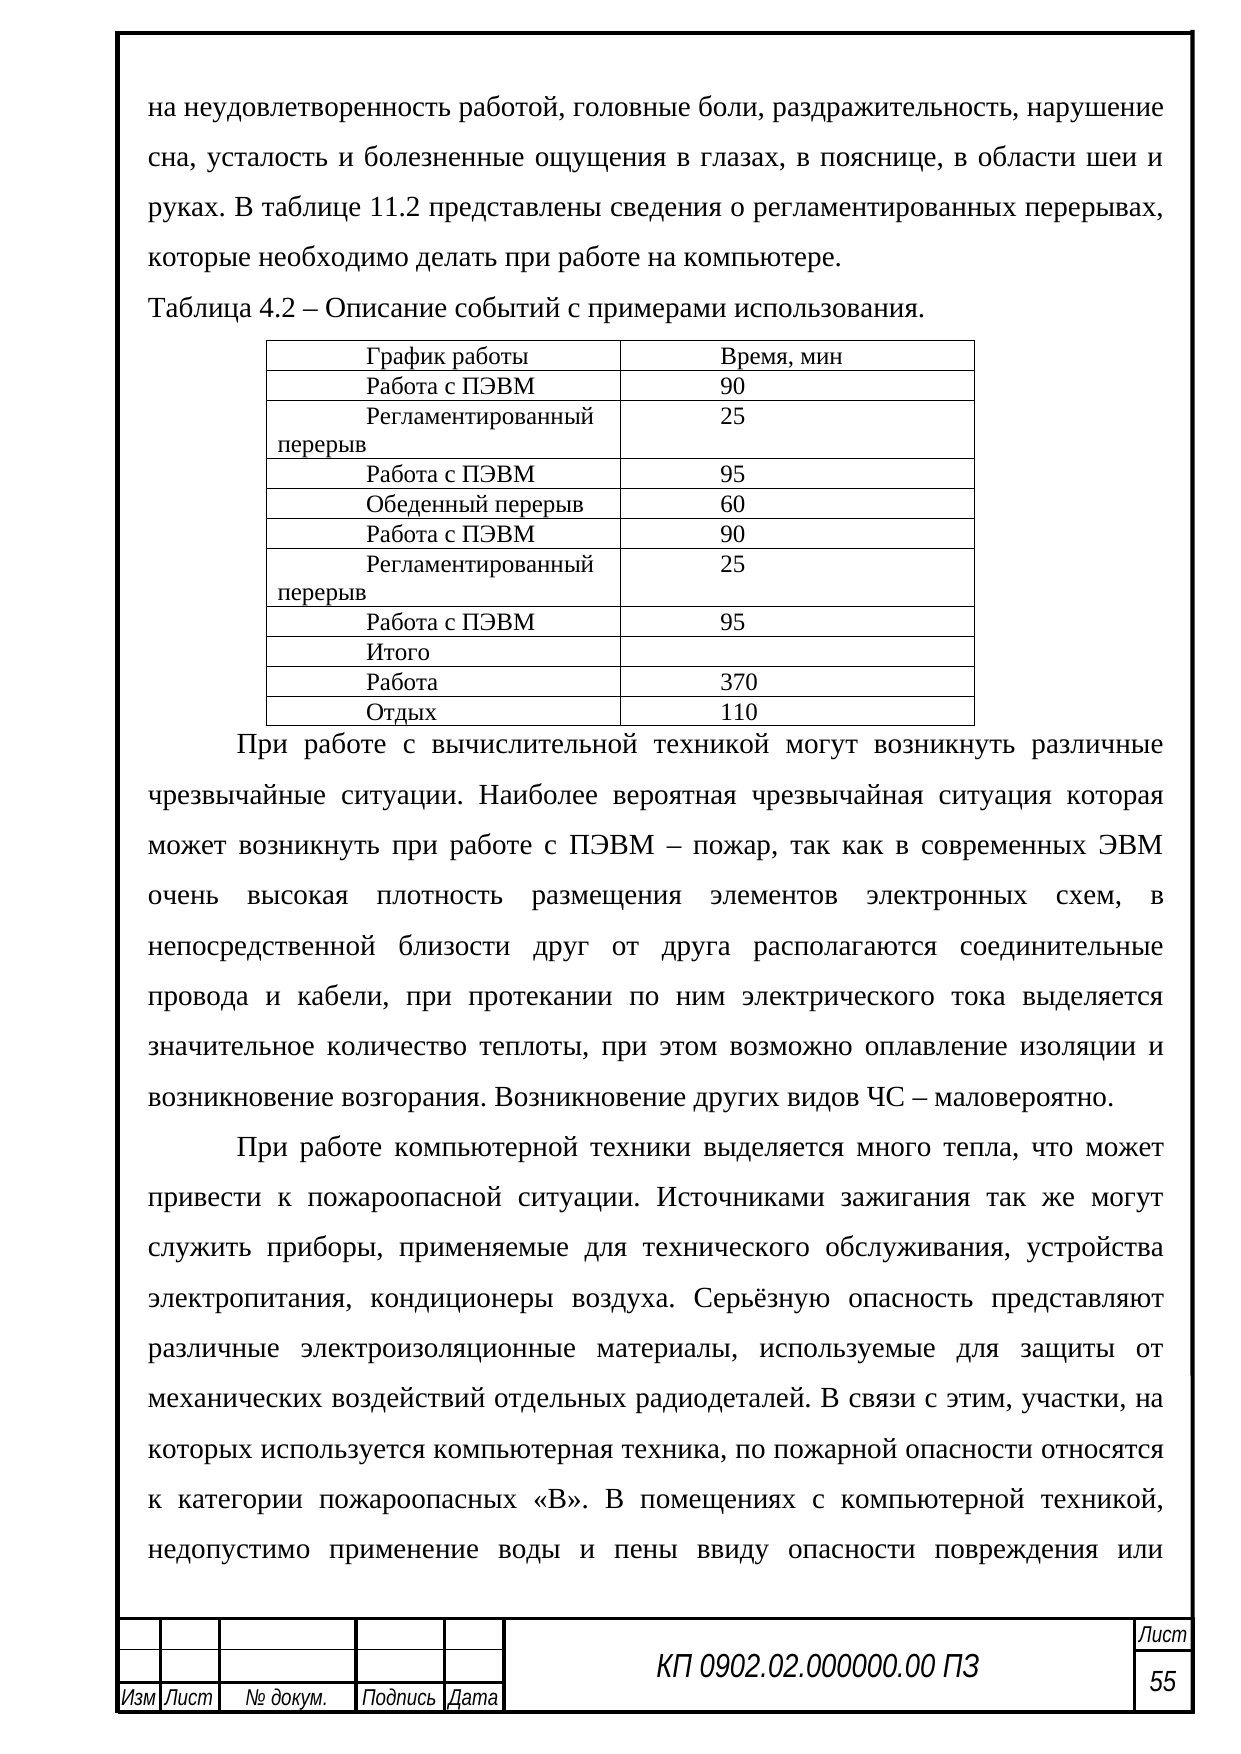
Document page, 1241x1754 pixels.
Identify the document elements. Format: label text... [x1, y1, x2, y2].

table_cell [621, 637, 974, 666]
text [148, 89, 1164, 273]
text При работе с вычислительной техникой могут возникнуть различные чрезвычайные ситуации. Наиболее вероятная чрезвычайная ситуация которая может возникнуть при работе с ПЭВМ – пожар, так как в современных ЭВМ очень высокая плотность размещения элементов электронных схем, в непосредственной близости друг от друга располагаются соединительные провода и кабели, при протекании по ним электрического тока выделяется значительное количество теплоты, при этом возможно оплавление изоляции и возникновение возгорания. Возникновение других видов ЧС – маловероятно. [148, 726, 1164, 1112]
table_cell 25 [621, 549, 974, 606]
table_cell Отдых [267, 697, 620, 725]
table_cell Работа [267, 667, 620, 696]
text Таблица 4.2 – Описание событий с примерами использования. [148, 290, 1106, 323]
table_cell Обеденный перерыв [267, 489, 620, 518]
table_cell 90 [621, 519, 974, 548]
table_cell Регламентированный перерыв [267, 401, 620, 458]
table_cell 25 [621, 401, 974, 458]
table_cell Работа с ПЭВМ [267, 519, 620, 548]
table_cell 370 [621, 667, 974, 696]
table_cell Работа с ПЭВМ [267, 459, 620, 488]
table_header Время, мин [621, 341, 974, 370]
table_header График работы [267, 341, 620, 370]
table_cell Регламентированный перерыв [267, 549, 620, 606]
table_cell 95 [621, 459, 974, 488]
table_cell 90 [621, 371, 974, 400]
table_cell 95 [621, 607, 974, 636]
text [148, 1129, 1164, 1565]
table_cell Итого [267, 637, 620, 666]
table_cell 60 [621, 489, 974, 518]
table_cell 110 [621, 697, 974, 725]
table_cell Работа с ПЭВМ [267, 371, 620, 400]
table_cell Работа с ПЭВМ [267, 607, 620, 636]
